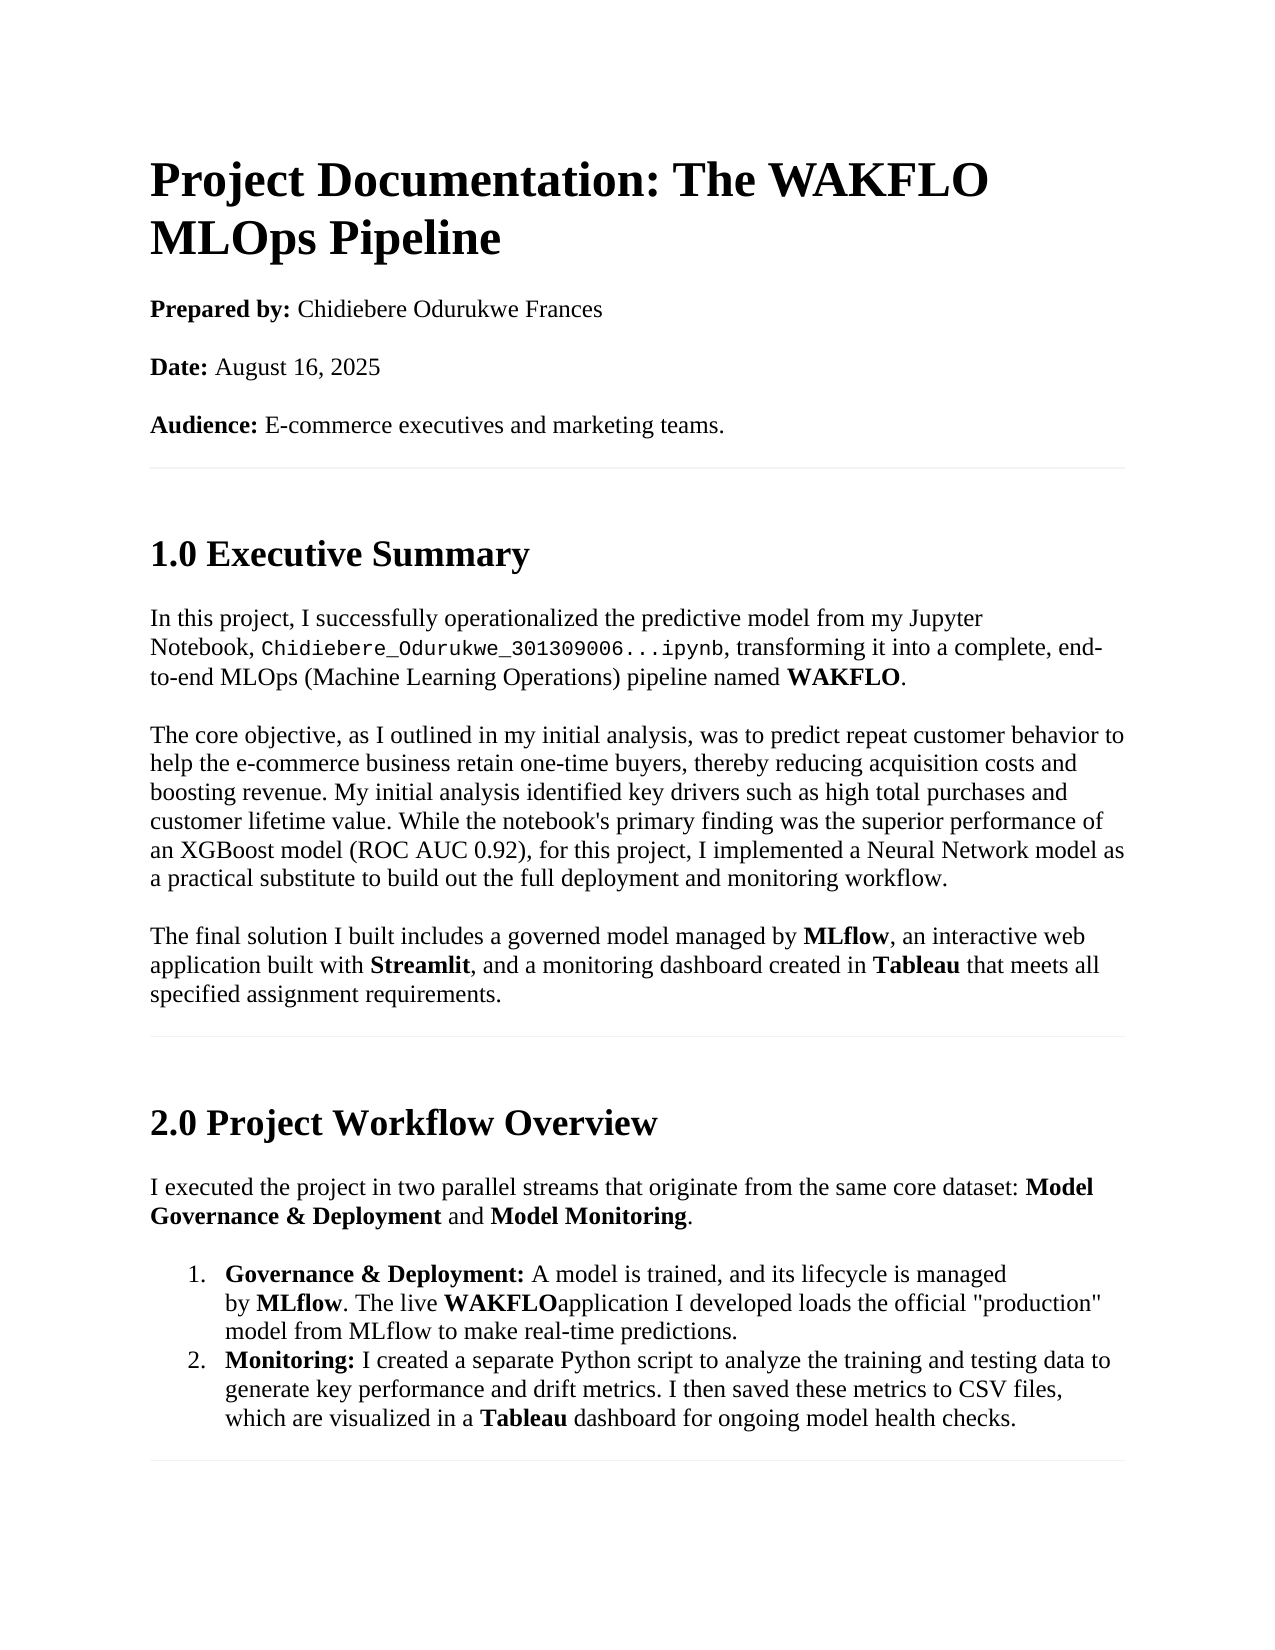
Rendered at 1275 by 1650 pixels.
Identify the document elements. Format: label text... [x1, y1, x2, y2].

text 2.0 Project Workflow Overview [150, 1100, 1125, 1143]
list Governance & Deployment: A model is trained, and its lifecycle is managed by MLflow. The live WAKFLOapplication I developed loads the official "production" model from MLflow to make real-time predictions. [187, 1259, 1125, 1345]
text Prepared by: Chidiebere Odurukwe Frances [150, 294, 1125, 323]
text 1.0 Executive Summary [150, 531, 1125, 574]
text The final solution I built includes a governed model managed by MLflow, an interactive web application built with Streamlit, and a monitoring dashboard created in Tableau that meets all specified assignment requirements. [150, 921, 1125, 1008]
text Project Documentation: The WAKFLO MLOps Pipeline [150, 150, 1125, 265]
text In this project, I successfully operationalized the predictive model from my Jupyter Notebook, Chidiebere_Odurukwe_301309006...ipynb, transforming it into a complete, end-to-end MLOps (Machine Learning Operations) pipeline named WAKFLO. [150, 603, 1125, 691]
text Date: August 16, 2025 [150, 352, 1125, 381]
text The core objective, as I outlined in my initial analysis, was to predict repeat customer behavior to help the e-commerce business retain one-time buyers, thereby reducing acquisition costs and boosting revenue. My initial analysis identified key drivers such as high total purchases and customer lifetime value. While the notebook's primary finding was the superior performance of an XGBoost model (ROC AUC 0.92), for this project, I implemented a Neural Network model as a practical substitute to build out the full deployment and monitoring workflow. [150, 720, 1125, 892]
list Monitoring: I created a separate Python script to analyze the training and testing data to generate key performance and drift metrics. I then saved these metrics to CSV files, which are visualized in a Tableau dashboard for ongoing model health checks. [187, 1345, 1125, 1431]
text Audience: E-commerce executives and marketing teams. [150, 410, 1125, 439]
text I executed the project in two parallel streams that originate from the same core dataset: Model Governance & Deployment and Model Monitoring. [150, 1172, 1125, 1230]
